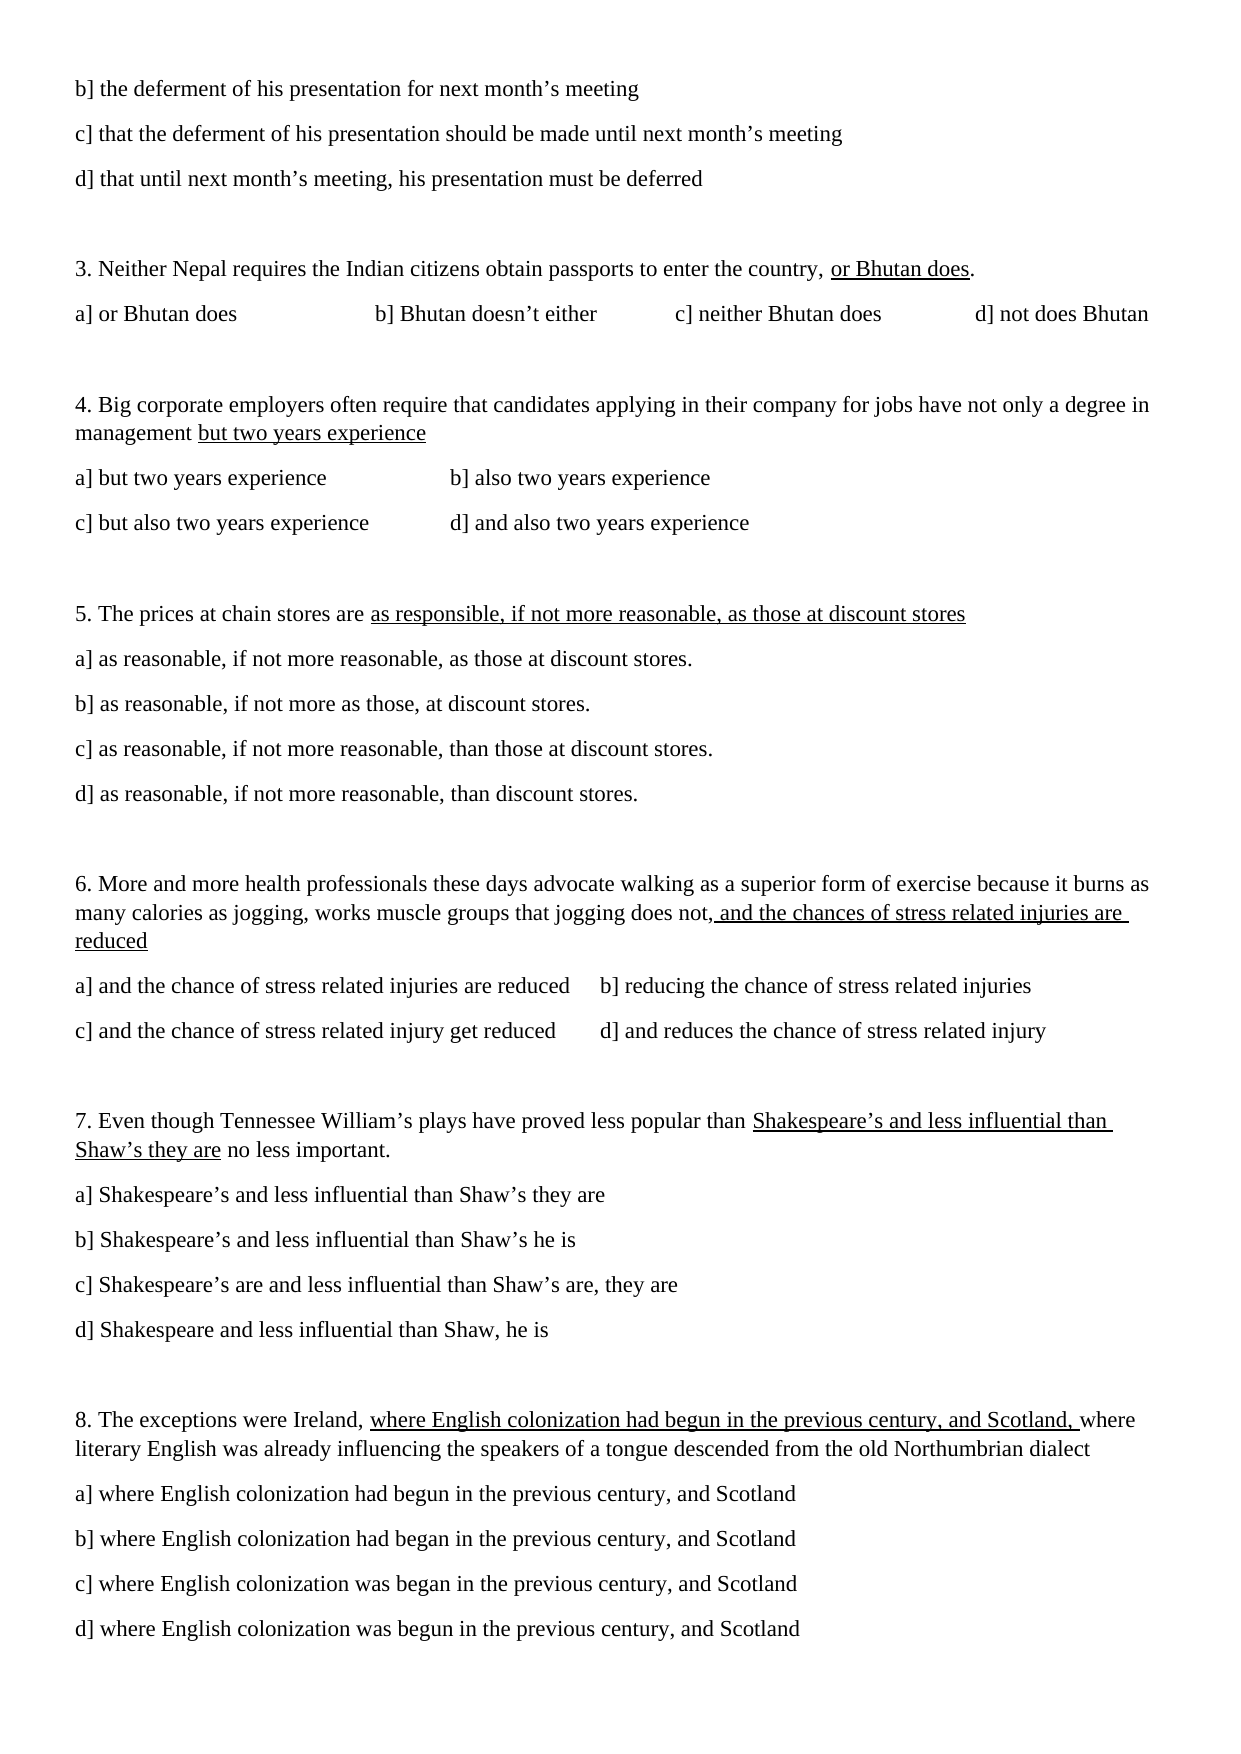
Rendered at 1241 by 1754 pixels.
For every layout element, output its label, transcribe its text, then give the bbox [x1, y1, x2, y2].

text d] Shakespeare and less influential than Shaw, he is [75, 1316, 1165, 1343]
text 7. Even though Tennessee William’s plays have proved less popular than Shakespeare’s and less influential than Shaw’s they are no less important. [75, 1107, 1165, 1162]
text a] as reasonable, if not more reasonable, as those at discount stores. [75, 645, 1165, 671]
text c] and the chance of stress related injury get reduced d] and reduces the chance of stress related injury [75, 1017, 1165, 1044]
text a] where English colonization had begun in the previous century, and Scotland [75, 1480, 1165, 1506]
text c] that the deferment of his presentation should be made until next month’s meeting [75, 120, 1165, 146]
text c] where English colonization was began in the previous century, and Scotland [75, 1570, 1165, 1597]
text 8. The exceptions were Ireland, where English colonization had begun in the previous century, and Scotland, where literary English was already influencing the speakers of a tongue descended from the old Northumbrian dialect [75, 1407, 1165, 1461]
text 3. Neither Nepal requires the Indian citizens obtain passports to enter the country, or Bhutan does. [75, 255, 1165, 282]
text b] as reasonable, if not more as those, at discount stores. [75, 690, 1165, 716]
text a] and the chance of stress related injuries are reduced b] reducing the chance of stress related injuries [75, 972, 1165, 998]
text a] or Bhutan does b] Bhutan doesn’t either c] neither Bhutan does d] not does Bhutan [75, 301, 1165, 327]
text d] where English colonization was begun in the previous century, and Scotland [75, 1615, 1165, 1642]
text c] but also two years experience d] and also two years experience [75, 509, 1165, 536]
text d] that until next month’s meeting, his presentation must be deferred [75, 165, 1165, 192]
text b] where English colonization had began in the previous century, and Scotland [75, 1525, 1165, 1552]
text 5. The prices at chain stores are as responsible, if not more reasonable, as those at discount stores [75, 599, 1165, 626]
text c] as reasonable, if not more reasonable, than those at discount stores. [75, 735, 1165, 761]
text a] but two years experience b] also two years experience [75, 464, 1165, 491]
text b] the deferment of his presentation for next month’s meeting [75, 75, 1165, 101]
text c] Shakespeare’s are and less influential than Shaw’s are, they are [75, 1271, 1165, 1298]
text d] as reasonable, if not more reasonable, than discount stores. [75, 780, 1165, 806]
text b] Shakespeare’s and less influential than Shaw’s he is [75, 1226, 1165, 1252]
text 4. Big corporate employers often require that candidates applying in their company for jobs have not only a degree in management but two years experience [75, 391, 1165, 446]
text 6. More and more health professionals these days advocate walking as a superior form of exercise because it burns as many calories as jogging, works muscle groups that jogging does not, and the chances of stress related injuries are reduced [75, 870, 1165, 953]
text a] Shakespeare’s and less influential than Shaw’s they are [75, 1181, 1165, 1207]
